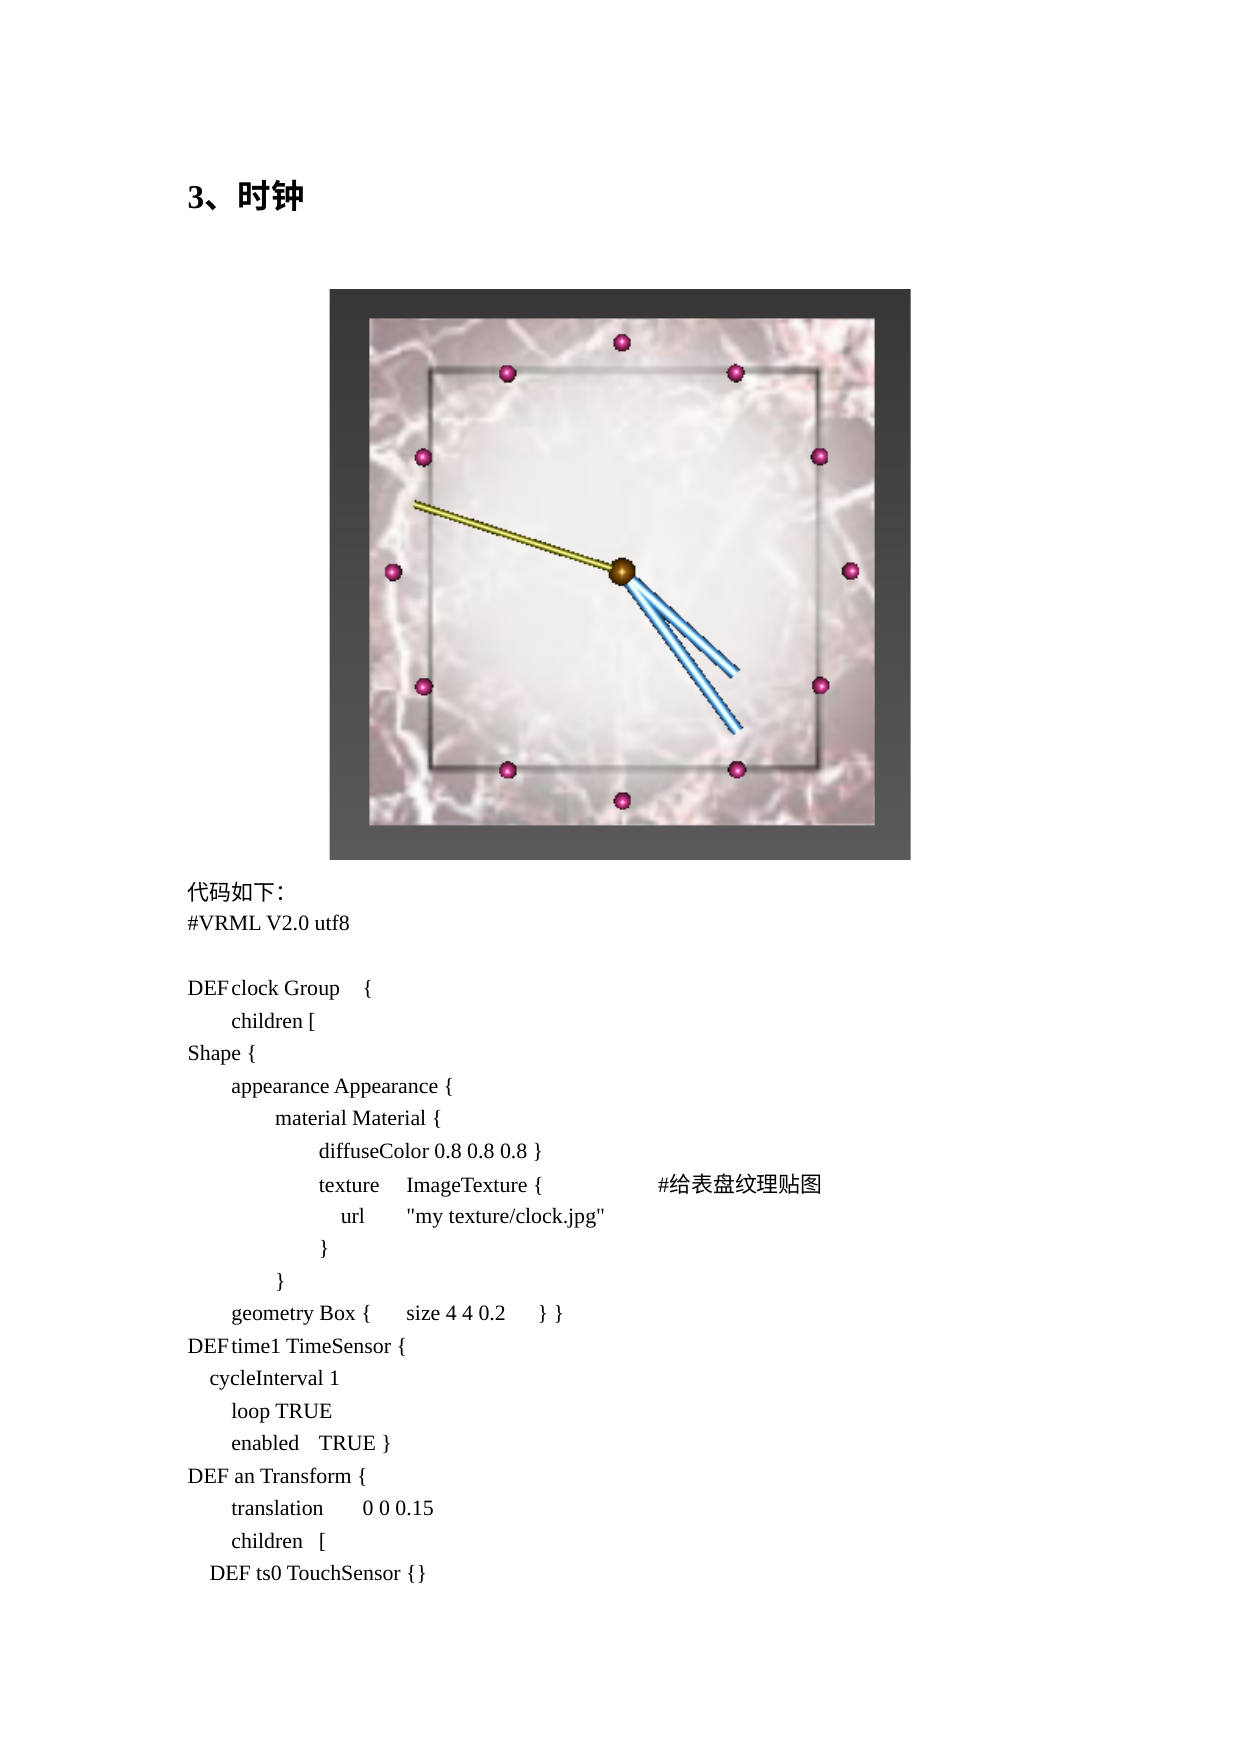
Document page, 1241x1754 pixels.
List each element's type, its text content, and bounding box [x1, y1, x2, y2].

text appearance Appearance { [187, 1069, 1053, 1102]
text Shape { [187, 1037, 1053, 1069]
text } [187, 1264, 1053, 1297]
text translation 0 0 0.15 [187, 1492, 1053, 1524]
text url "my texture/clock.jpg" [187, 1199, 1053, 1232]
text loop TRUE [187, 1394, 1053, 1427]
text geometry Box { size 4 4 0.2 } } [187, 1297, 1053, 1329]
text DEF an Transform { [187, 1459, 1053, 1492]
text DEF time1 TimeSensor { [187, 1329, 1053, 1362]
text diffuseColor 0.8 0.8 0.8 } [187, 1134, 1053, 1167]
text DEF ts0 TouchSensor {} [187, 1557, 1053, 1589]
text texture ImageTexture { #给表盘纹理贴图 [187, 1167, 1053, 1199]
text material Material { [187, 1102, 1053, 1134]
text cycleInterval 1 [187, 1362, 1053, 1394]
text DEF clock Group { [187, 972, 1053, 1004]
text #VRML V2.0 utf8 [187, 907, 1053, 939]
text children [ [187, 1524, 1053, 1557]
subtitle 3、时钟 [187, 162, 1053, 227]
picture [329, 289, 911, 860]
text enabled TRUE } [187, 1427, 1053, 1459]
text } [187, 1232, 1053, 1264]
text children [ [187, 1004, 1053, 1037]
text 代码如下： [187, 874, 1053, 907]
